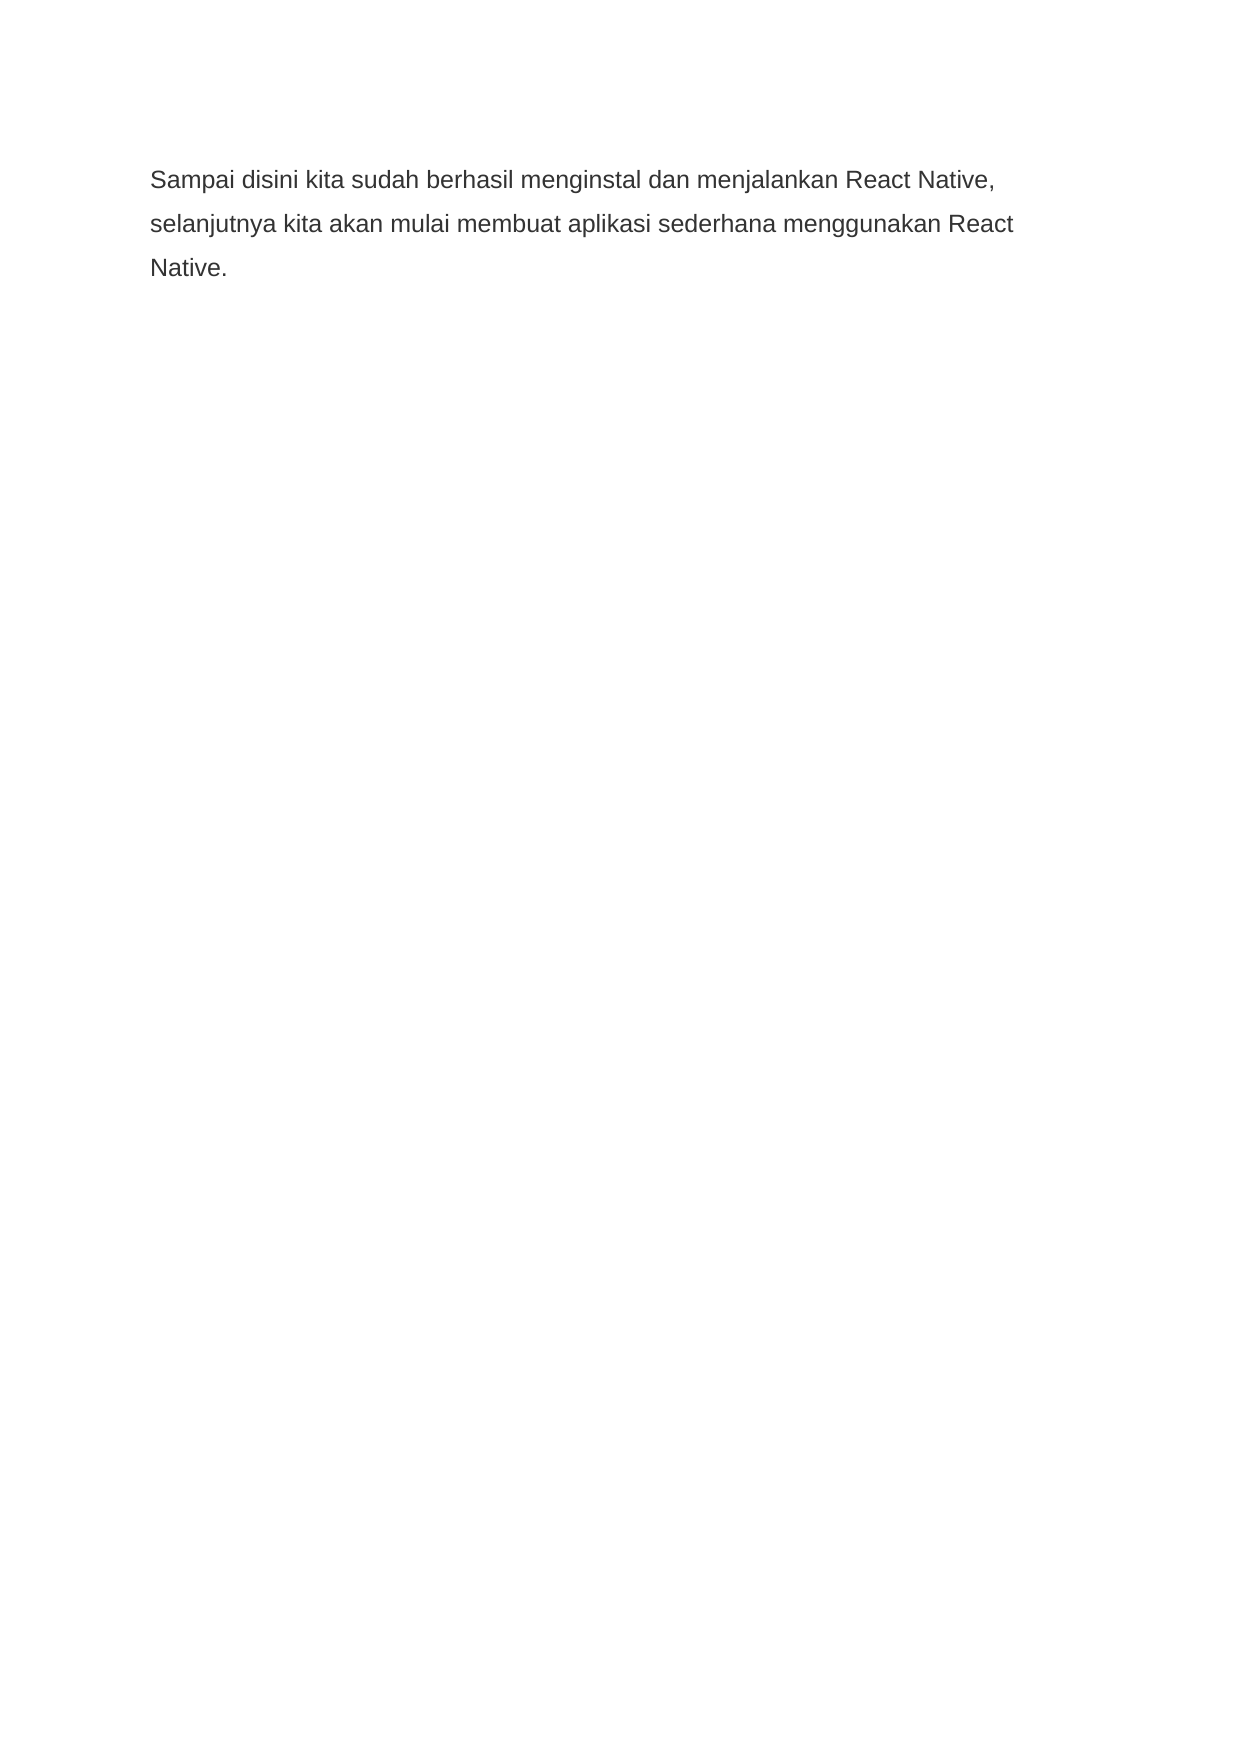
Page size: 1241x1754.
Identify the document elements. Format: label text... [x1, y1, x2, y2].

text Sampai disini kita sudah berhasil menginstal dan menjalankan React Native, selanjutnya kita akan mulai membuat aplikasi sederhana menggunakan React Native. [150, 150, 1090, 281]
